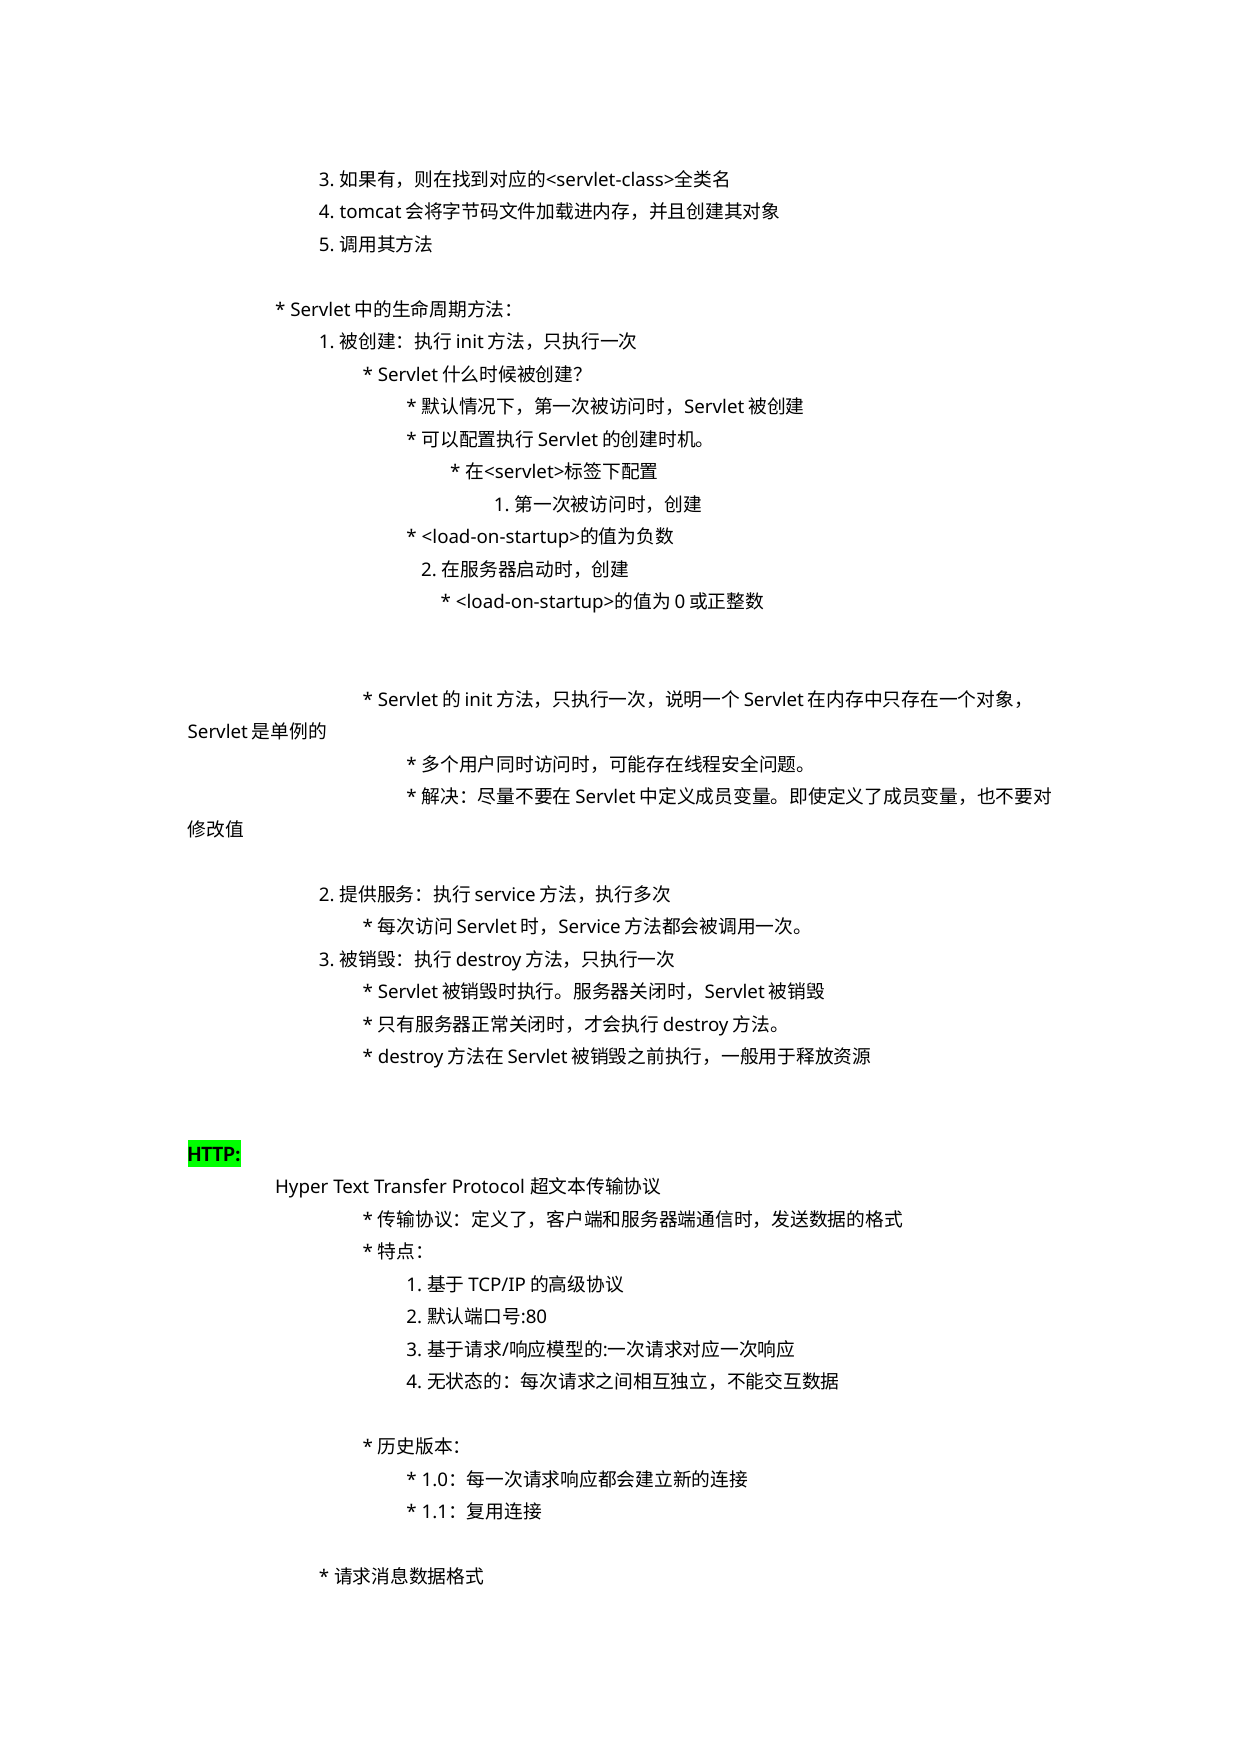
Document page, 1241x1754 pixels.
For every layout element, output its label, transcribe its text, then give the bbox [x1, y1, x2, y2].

text 4. tomcat会将字节码文件加载进内存，并且创建其对象 [187, 194, 1053, 227]
text * Servlet的init方法，只执行一次，说明一个Servlet在内存中只存在一个对象，Servlet是单例的 [187, 682, 1053, 747]
text 3. 如果有，则在找到对应的<servlet-class>全类名 [187, 162, 1053, 194]
text 1. 第一次被访问时，创建 [187, 487, 1053, 519]
text * Servlet中的生命周期方法： [187, 292, 1053, 324]
text * 特点： [231, 1234, 1053, 1267]
text * <load-on-startup>的值为0或正整数 [187, 584, 1053, 617]
text * 历史版本： [231, 1429, 1053, 1462]
text 5. 调用其方法 [187, 227, 1053, 259]
text * 解决：尽量不要在Servlet中定义成员变量。即使定义了成员变量，也不要对修改值 [187, 779, 1053, 844]
text * Servlet被销毁时执行。服务器关闭时，Servlet被销毁 [187, 974, 1053, 1007]
text * Servlet什么时候被创建？ [187, 357, 1053, 389]
text 1. 基于TCP/IP的高级协议 [231, 1267, 1053, 1299]
text * 只有服务器正常关闭时，才会执行destroy方法。 [187, 1007, 1053, 1039]
text * 每次访问Servlet时，Service方法都会被调用一次。 [187, 909, 1053, 942]
text * 可以配置执行Servlet的创建时机。 [187, 422, 1053, 454]
text * destroy方法在Servlet被销毁之前执行，一般用于释放资源 [187, 1039, 1053, 1072]
text 3. 基于请求/响应模型的:一次请求对应一次响应 [231, 1332, 1053, 1364]
text * 多个用户同时访问时，可能存在线程安全问题。 [187, 747, 1053, 779]
text HTTP: [187, 1137, 1053, 1169]
text * <load-on-startup>的值为负数 [187, 519, 1053, 552]
text * 传输协议：定义了，客户端和服务器端通信时，发送数据的格式 [231, 1202, 1053, 1234]
text 3. 被销毁：执行destroy方法，只执行一次 [187, 942, 1053, 974]
text * 默认情况下，第一次被访问时，Servlet被创建 [187, 389, 1053, 422]
text 2. 默认端口号:80 [231, 1299, 1053, 1332]
text * 在<servlet>标签下配置 [187, 454, 1053, 487]
text * 1.1：复用连接 [231, 1494, 1053, 1527]
text 2. 在服务器启动时，创建 [187, 552, 1053, 584]
text * 1.0：每一次请求响应都会建立新的连接 [231, 1462, 1053, 1494]
text * 请求消息数据格式 [231, 1559, 1053, 1592]
text Hyper Text Transfer Protocol 超文本传输协议 [231, 1169, 1053, 1202]
text 4. 无状态的：每次请求之间相互独立，不能交互数据 [231, 1364, 1053, 1397]
text 1. 被创建：执行init方法，只执行一次 [187, 324, 1053, 357]
text 2. 提供服务：执行service方法，执行多次 [187, 877, 1053, 909]
